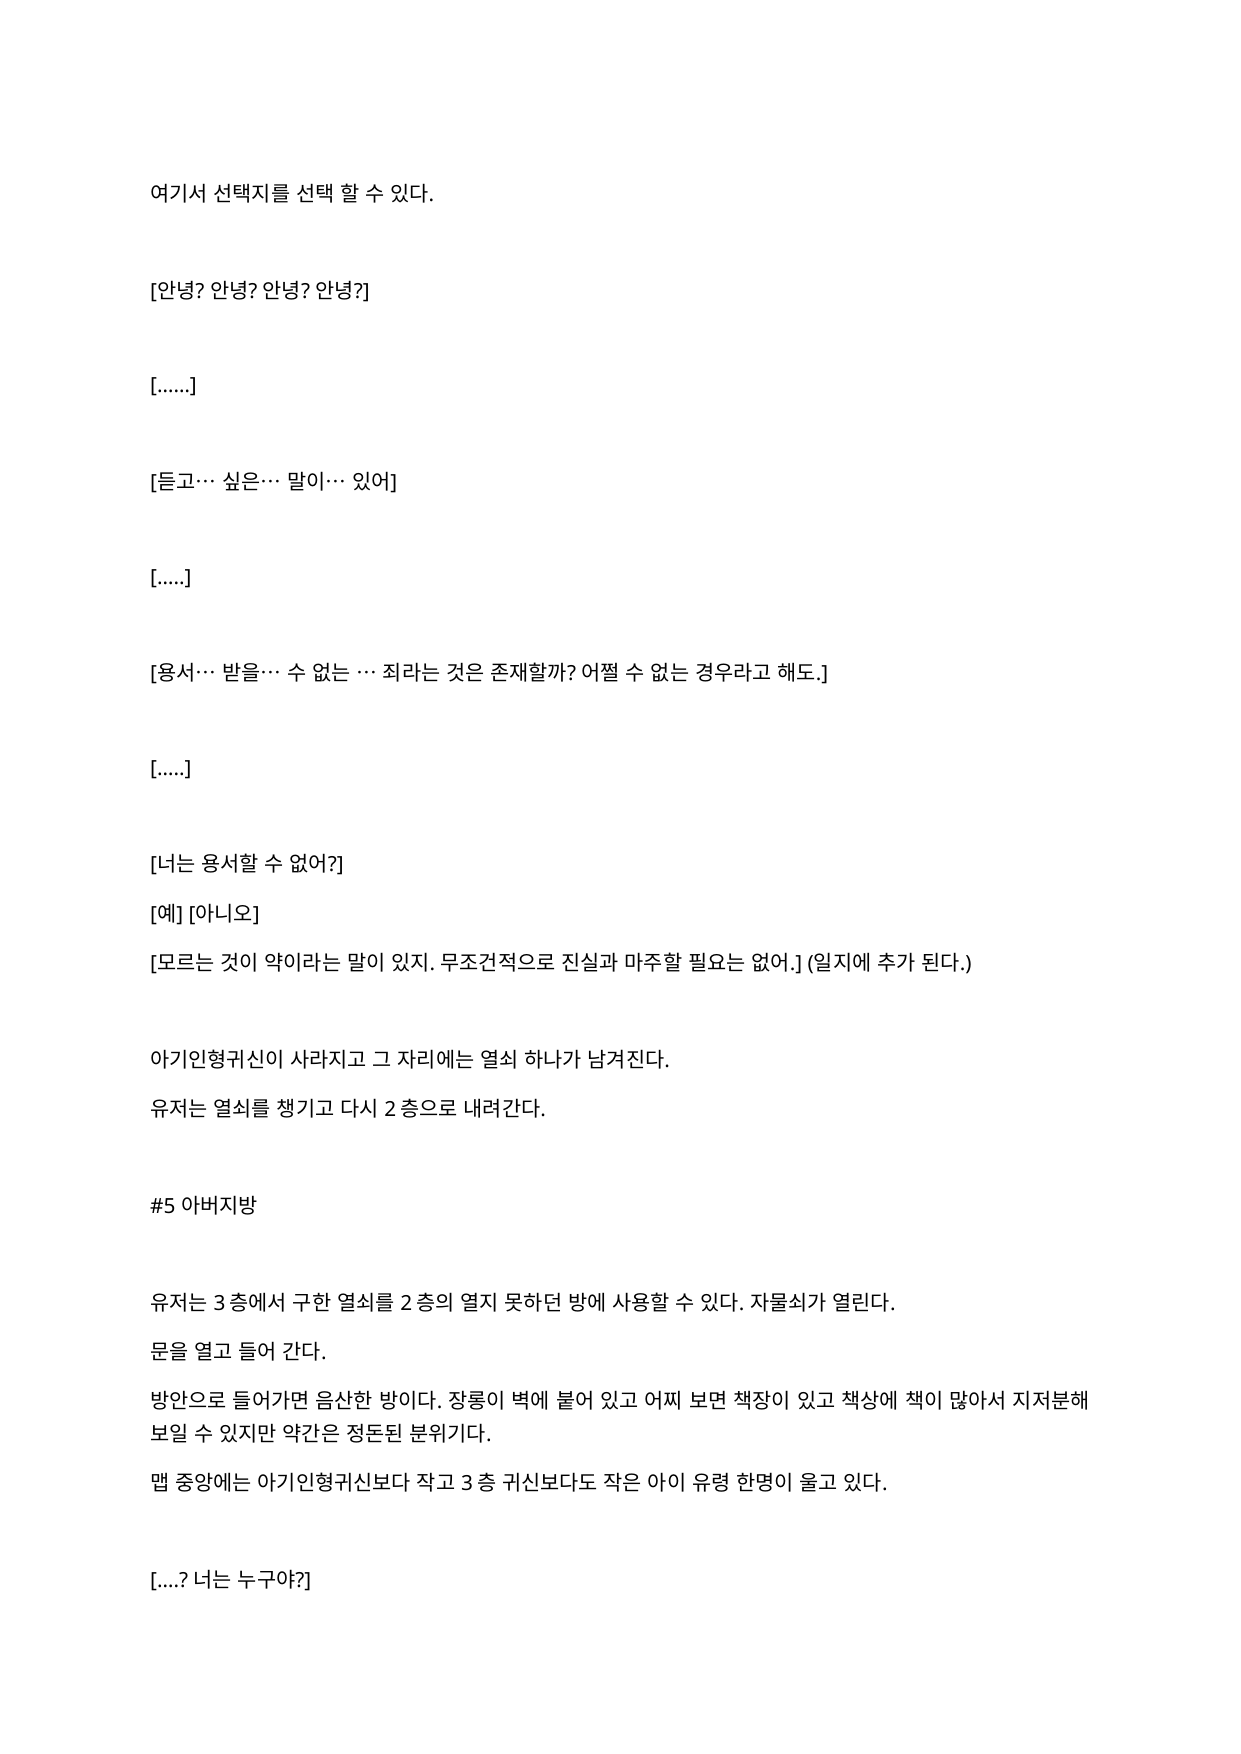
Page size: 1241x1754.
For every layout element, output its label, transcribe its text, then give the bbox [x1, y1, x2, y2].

text [안녕? 안녕? 안녕? 안녕?] [150, 274, 1090, 304]
text […..] [150, 562, 1090, 590]
text [모르는 것이 약이라는 말이 있지. 무조건적으로 진실과 마주할 필요는 없어.] (일지에 추가 된다.) [150, 946, 1090, 977]
text […..] [150, 753, 1090, 781]
text #5 아버지방 [150, 1189, 1090, 1219]
text [……] [150, 371, 1090, 399]
text [용서… 받을… 수 없는 … 죄라는 것은 존재할까? 어쩔 수 없는 경우라고 해도.] [150, 656, 1090, 687]
text 유저는 3층에서 구한 열쇠를 2층의 열지 못하던 방에 사용할 수 있다. 자물쇠가 열린다. [150, 1286, 1090, 1316]
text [150, 177, 1090, 207]
text [….? 너는 누구야?] [150, 1563, 1090, 1593]
text [예] [아니오] [150, 897, 1090, 927]
text 맵 중앙에는 아기인형귀신보다 작고 3층 귀신보다도 작은 아이 유령 한명이 울고 있다. [150, 1467, 1090, 1497]
text 문을 열고 들어 간다. [150, 1335, 1090, 1365]
text [듣고… 싶은… 말이… 있어] [150, 465, 1090, 495]
text 유저는 열쇠를 챙기고 다시 2층으로 내려간다. [150, 1092, 1090, 1123]
text [너는 용서할 수 없어?] [150, 848, 1090, 878]
text 방안으로 들어가면 음산한 방이다. 장롱이 벽에 붙어 있고 어찌 보면 책장이 있고 책상에 책이 많아서 지저분해 보일 수 있지만 약간은 정돈된 분위기다. [150, 1384, 1090, 1447]
text 아기인형귀신이 사라지고 그 자리에는 열쇠 하나가 남겨진다. [150, 1043, 1090, 1073]
